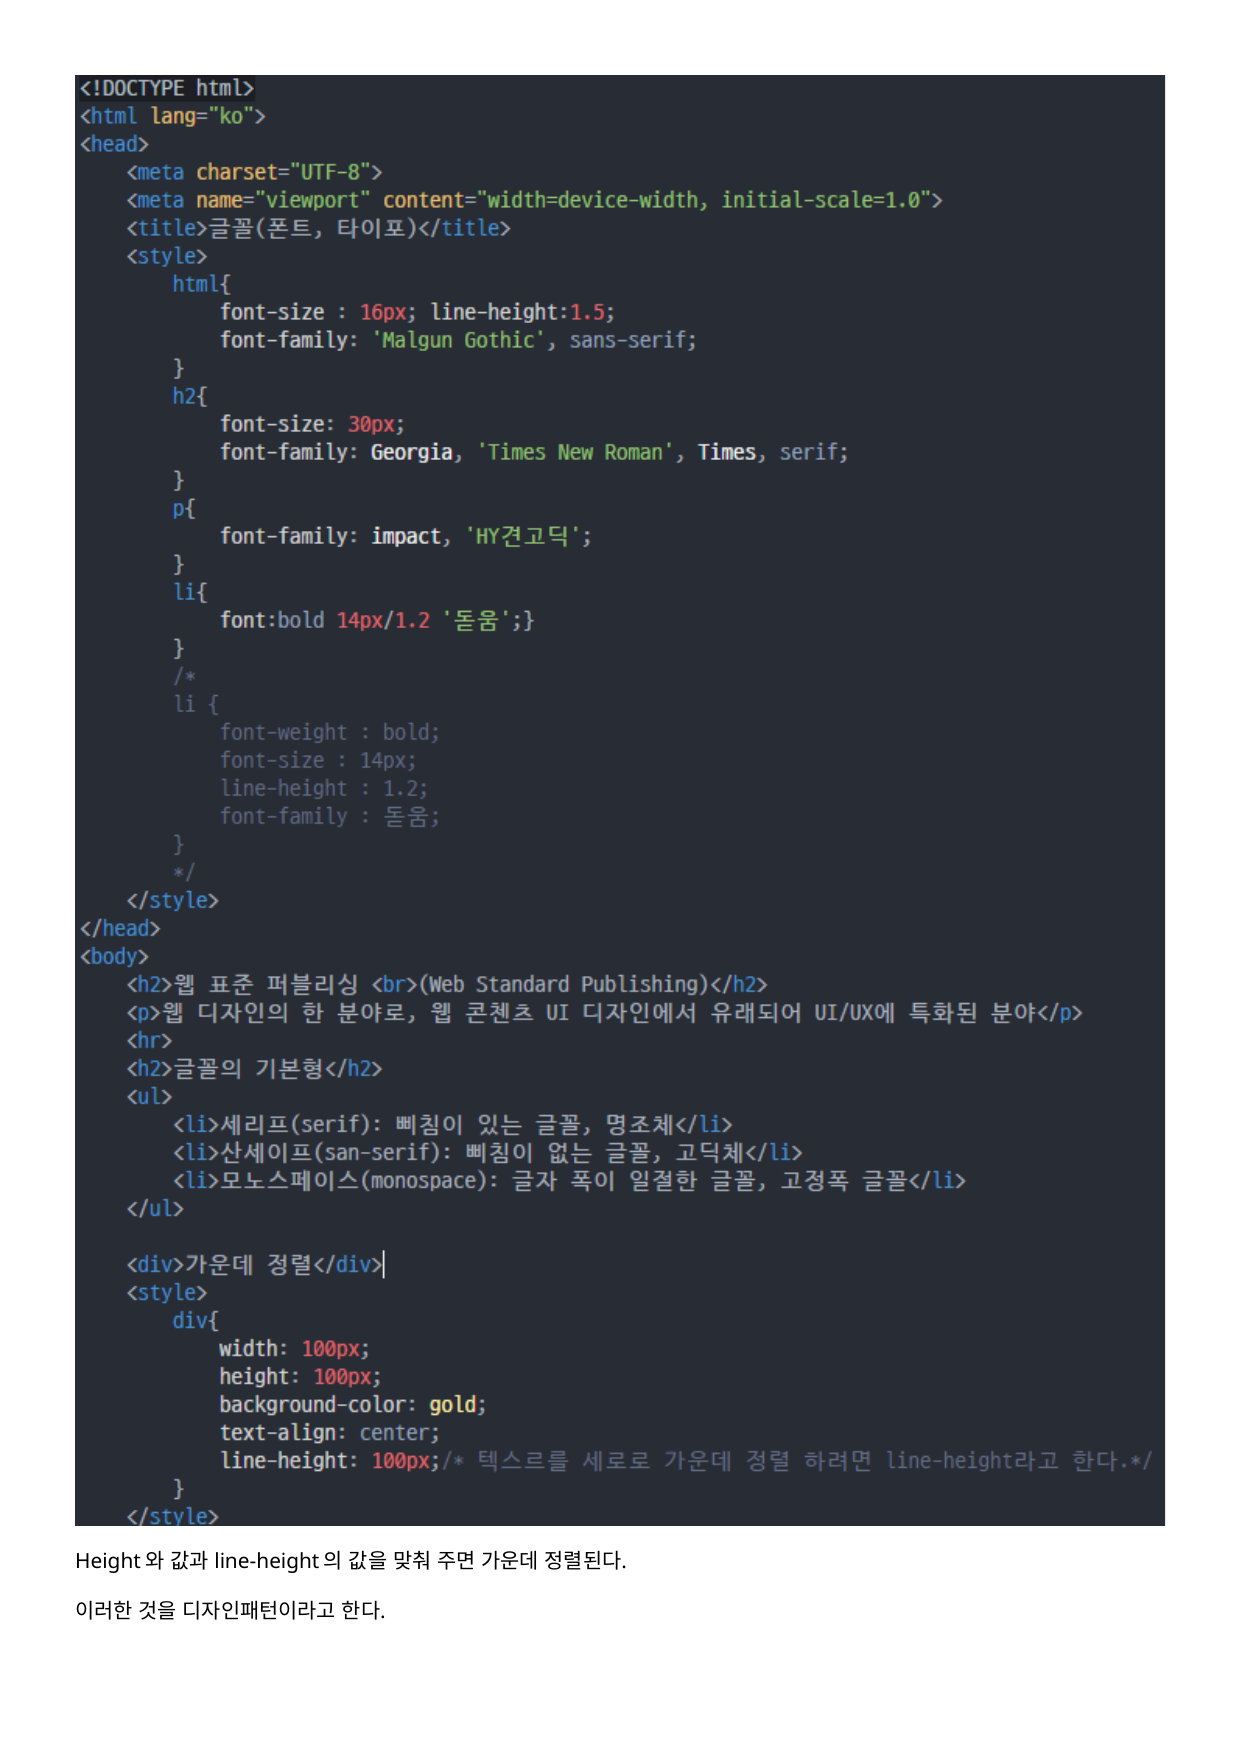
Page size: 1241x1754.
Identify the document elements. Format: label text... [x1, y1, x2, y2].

text Height와 값과 line-height의 값을 맞춰 주면 가운데 정렬된다. [75, 1545, 1165, 1575]
text 이러한 것을 디자인패턴이라고 한다. [75, 1594, 1165, 1624]
picture [75, 75, 1166, 1526]
